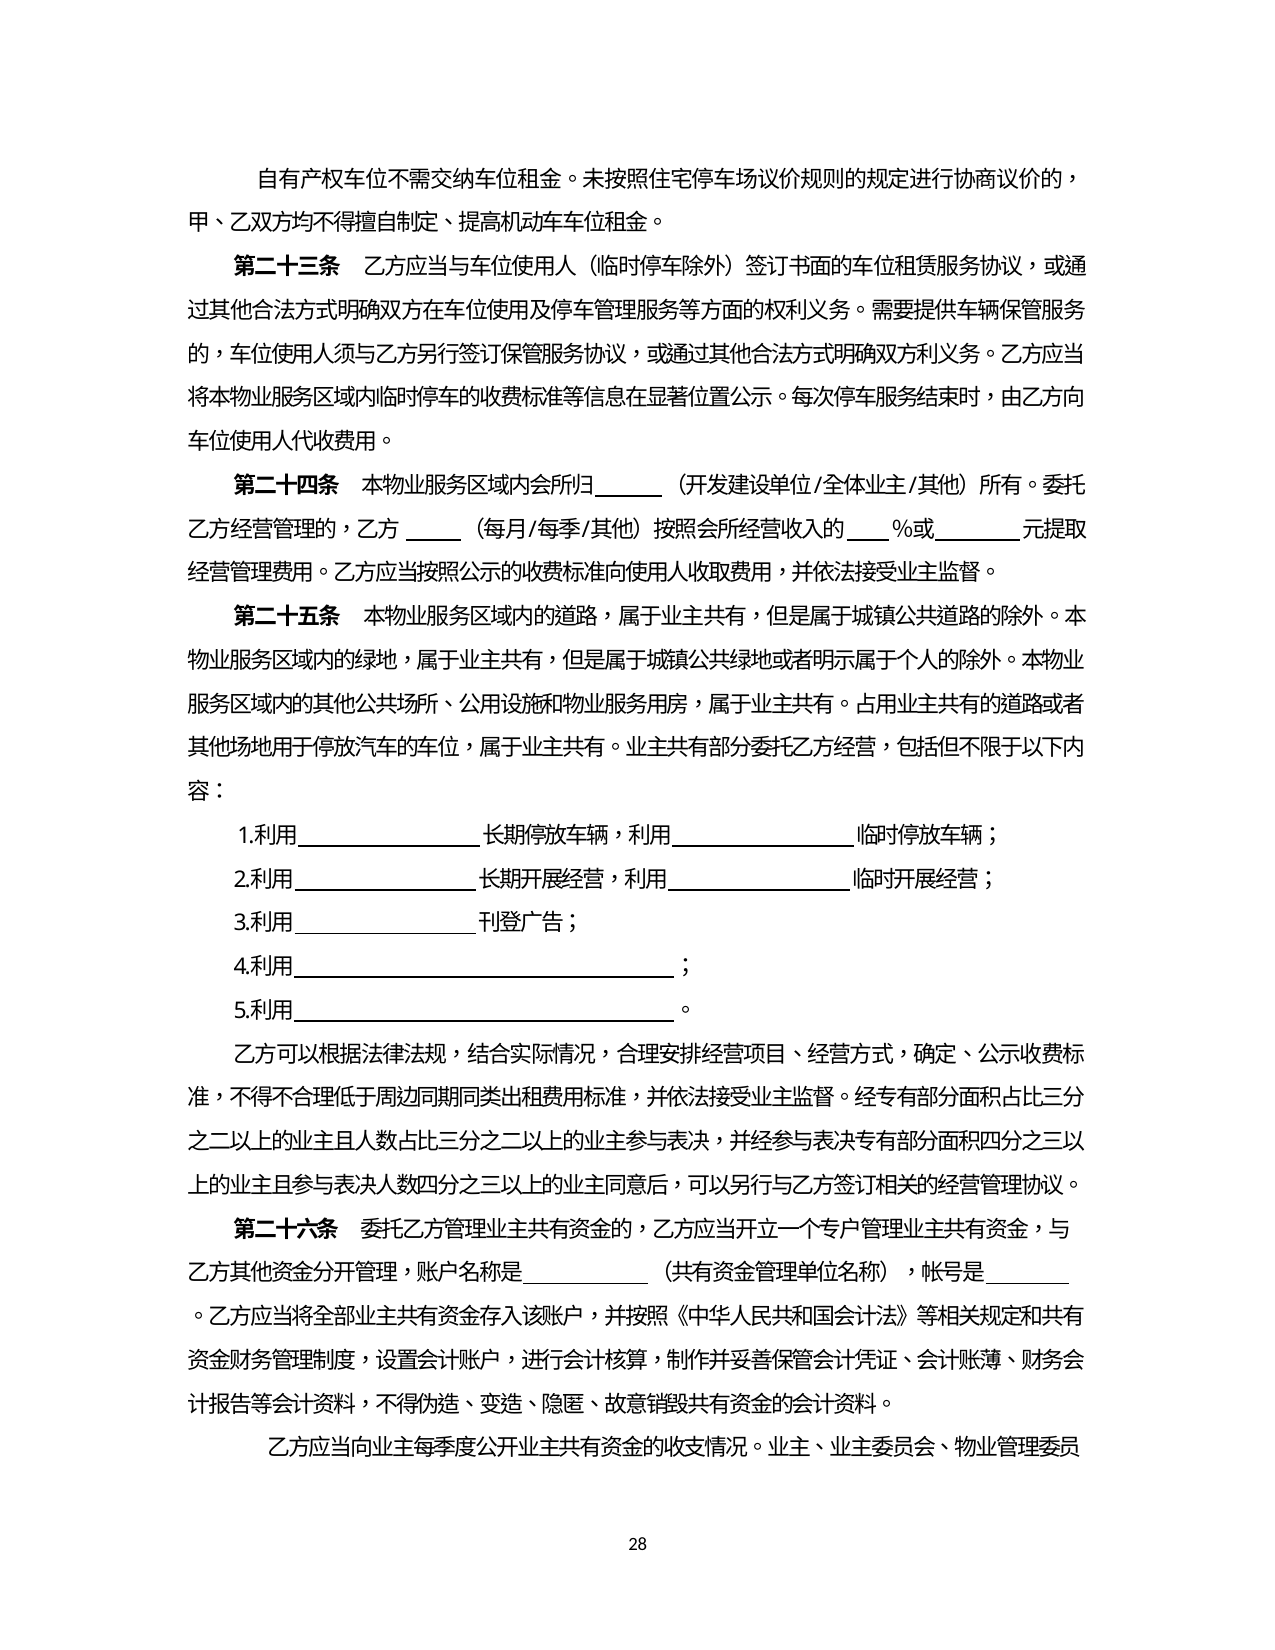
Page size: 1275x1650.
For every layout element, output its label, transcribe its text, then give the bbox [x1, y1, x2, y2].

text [208, 1419, 1087, 1462]
text 2.利用 长期开展经营，利用 临时开展经营； [187, 850, 1087, 894]
text 第二十四条 本物业服务区域内会所归 （开发建设单位/全体业主/其他）所有。委托乙方经营管理的，乙方 （每月/每季/其他）按照会所经营收入的 ％或 元提取经营管理费用。乙方应当按照公示的收费标准向使用人收取费用，并依法接受业主监督。 [187, 456, 1087, 587]
text 3.利用 刊登广告； [187, 894, 1087, 937]
text 5.利用 。 [187, 981, 1087, 1025]
text 第二十五条 本物业服务区域内的道路，属于业主共有，但是属于城镇公共道路的除外。本物业服务区域内的绿地，属于业主共有，但是属于城镇公共绿地或者明示属于个人的除外。本物业服务区域内的其他公共场所、公用设施和物业服务用房，属于业主共有。占用业主共有的道路或者其他场地用于停放汽车的车位，属于业主共有。业主共有部分委托乙方经营，包括但不限于以下内容： [187, 587, 1087, 806]
text 自有产权车位不需交纳车位租金。未按照住宅停车场议价规则的规定进行协商议价的，甲、乙双方均不得擅自制定、提高机动车车位租金。 [187, 150, 1087, 237]
text 第二十三条 乙方应当与车位使用人（临时停车除外）签订书面的车位租赁服务协议，或通过其他合法方式明确双方在车位使用及停车管理服务等方面的权利义务。需要提供车辆保管服务的，车位使用人须与乙方另行签订保管服务协议，或通过其他合法方式明确双方利义务。乙方应当将本物业服务区域内临时停车的收费标准等信息在显著位置公示。每次停车服务结束时，由乙方向车位使用人代收费用。 [187, 237, 1087, 456]
text 乙方可以根据法律法规，结合实际情况，合理安排经营项目、经营方式，确定、公示收费标准，不得不合理低于周边同期同类出租费用标准，并依法接受业主监督。经专有部分面积占比三分之二以上的业主且人数占比三分之二以上的业主参与表决，并经参与表决专有部分面积四分之三以上的业主且参与表决人数四分之三以上的业主同意后，可以另行与乙方签订相关的经营管理协议。 [187, 1025, 1087, 1200]
text 4.利用 ； [187, 937, 1087, 981]
text 第二十六条 委托乙方管理业主共有资金的，乙方应当开立一个专户管理业主共有资金，与乙方其他资金分开管理，账户名称是 （共有资金管理单位名称），帐号是 。乙方应当将全部业主共有资金存入该账户，并按照《中华人民共和国会计法》等相关规定和共有资金财务管理制度，设置会计账户，进行会计核算，制作并妥善保管会计凭证、会计账薄、财务会计报告等会计资料，不得伪造、变造、隐匿、故意销毁共有资金的会计资料。 [187, 1200, 1087, 1419]
text 1.利用 长期停放车辆，利用 临时停放车辆； [187, 806, 1087, 850]
